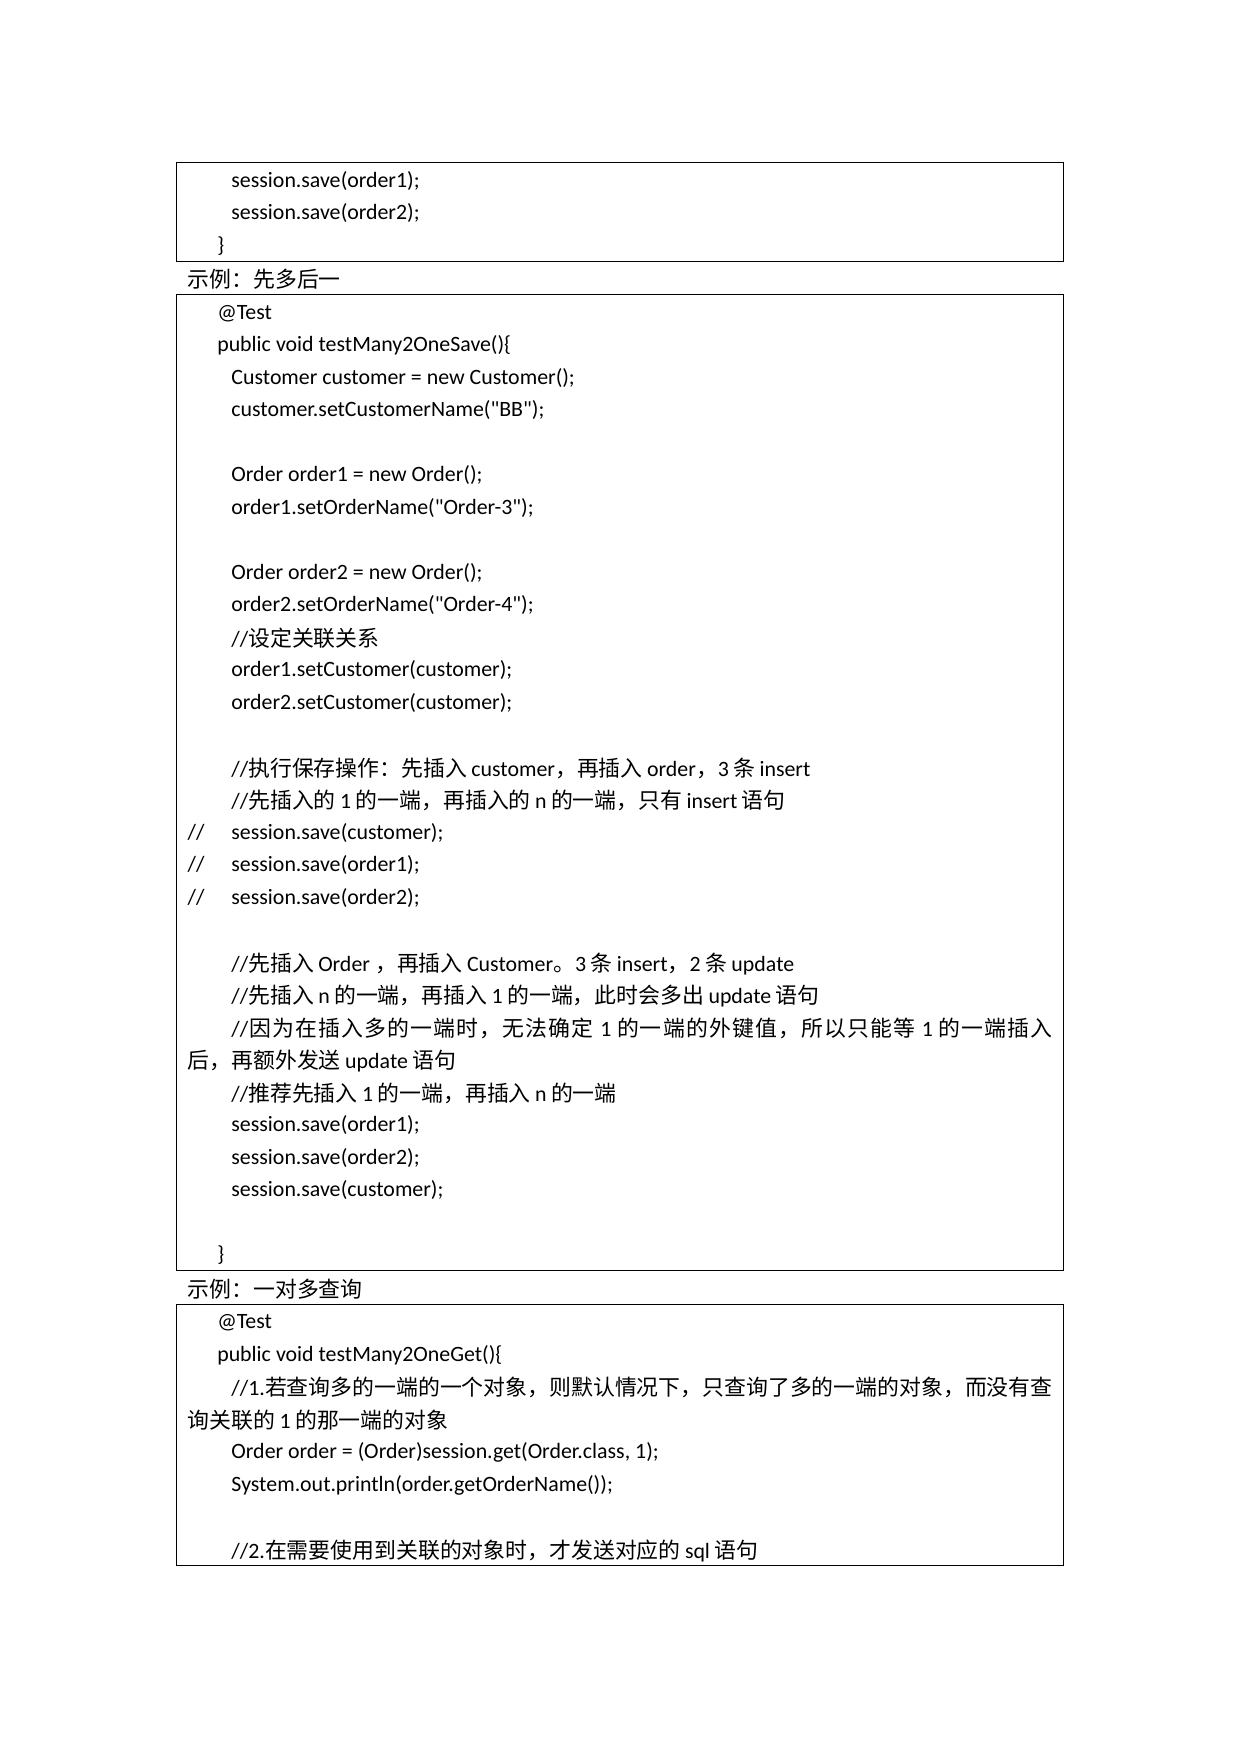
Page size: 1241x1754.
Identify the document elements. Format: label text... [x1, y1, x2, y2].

table_header @Test public void testMany2OneSave(){ Customer customer = new Customer(); customer.setCustomerName("BB"); Order order1 = new Order(); order1.setOrderName("Order-3"); Order order2 = new Order(); order2.setOrderName("Order-4"); //设定关联关系 order1.setCustomer(customer); order2.setCustomer(customer); //执行保存操作：先插入customer，再插入order，3条insert //先插入的1的一端，再插入的n的一端，只有insert语句 // session.save(customer); // session.save(order1); // session.save(order2); //先插入Order ，再插入Customer。3条insert，2条update //先插入n的一端，再插入1的一端，此时会多出update语句 //因为在插入多的一端时，无法确定1的一端的外键值，所以只能等1的一端插入后，再额外发送update语句 //推荐先插入1的一端，再插入n的一端 session.save(order1); session.save(order2); session.save(customer); } [177, 295, 1063, 1270]
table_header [177, 1305, 1063, 1565]
text 示例：一对多查询 [187, 1271, 1053, 1304]
text 示例：先多后一 [187, 262, 1053, 294]
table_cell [177, 163, 1063, 261]
